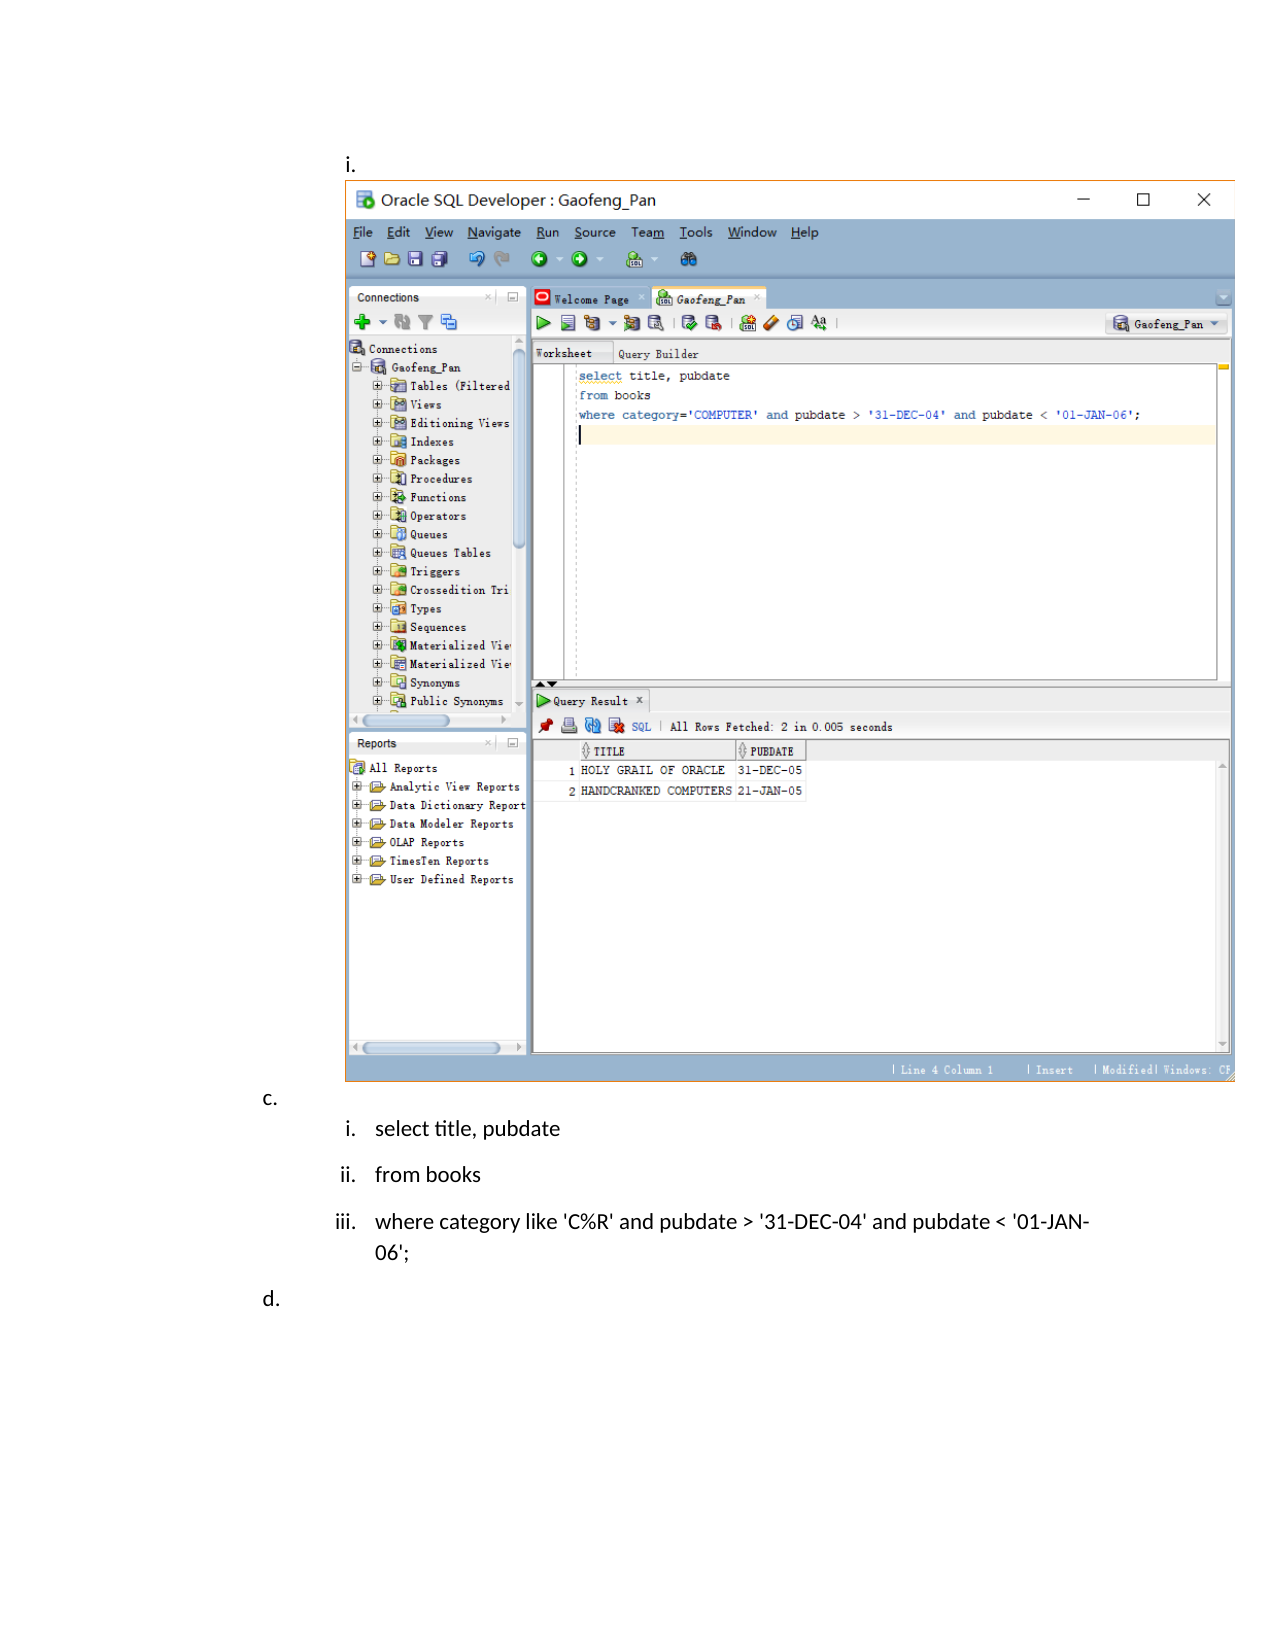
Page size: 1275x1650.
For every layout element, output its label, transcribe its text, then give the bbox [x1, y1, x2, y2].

list where category like 'C%R' and pubdate > '31-DEC-04' and pubdate < '01-JAN-06'; [356, 1207, 1125, 1266]
picture [345, 180, 1235, 1082]
list from books [356, 1161, 1125, 1188]
list select title, pubdate [356, 1114, 1125, 1142]
